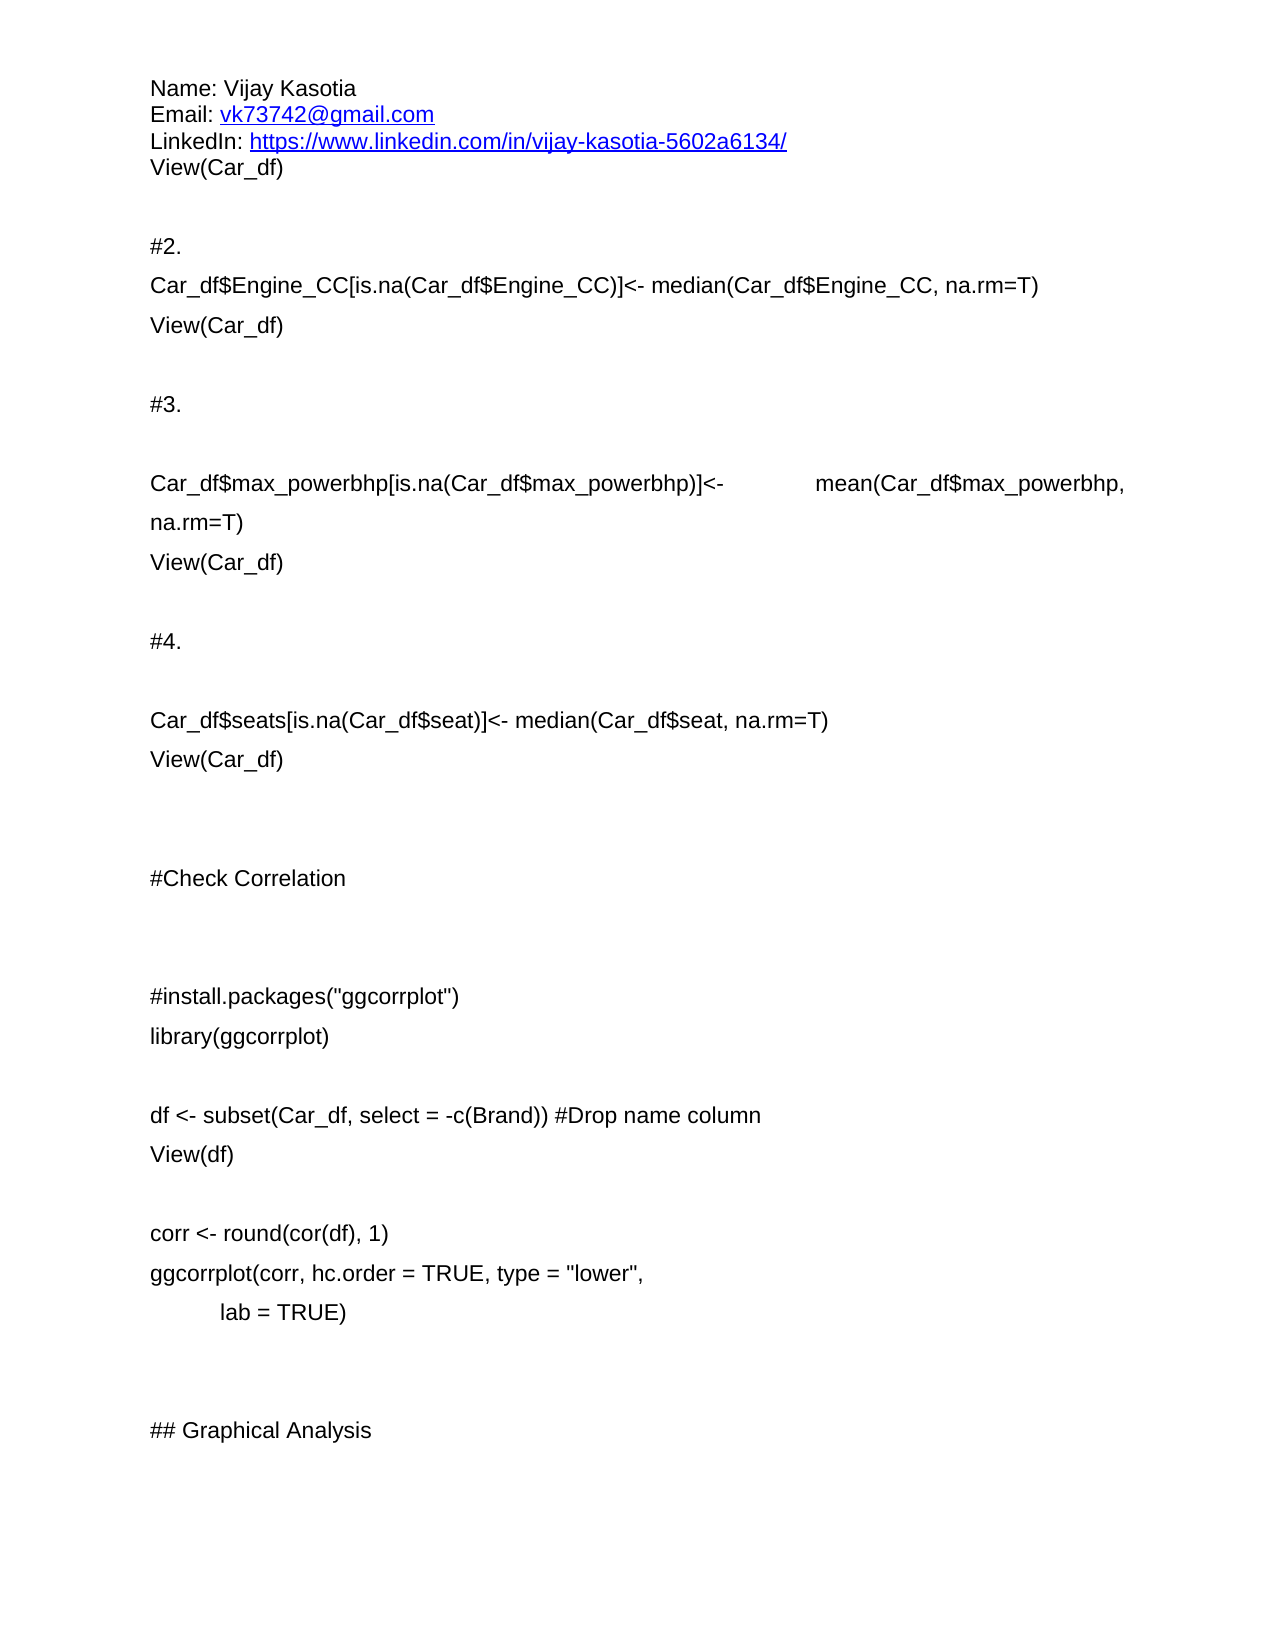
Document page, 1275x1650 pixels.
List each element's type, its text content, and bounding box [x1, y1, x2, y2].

text View(Car_df) [150, 154, 1125, 180]
text lab = TRUE) [150, 1299, 1125, 1325]
text Car_df$max_powerbhp[is.na(Car_df$max_powerbhp)]<- mean(Car_df$max_powerbhp, na.rm=T) [150, 470, 1125, 536]
text #install.packages("ggcorrplot") [150, 983, 1125, 1009]
text View(Car_df) [150, 549, 1125, 575]
text library(ggcorrplot) [150, 1023, 1125, 1049]
text View(Car_df) [150, 312, 1125, 338]
text corr <- round(cor(df), 1) [150, 1220, 1125, 1246]
text View(df) [150, 1141, 1125, 1167]
text #Check Correlation [150, 865, 1125, 891]
text ggcorrplot(corr, hc.order = TRUE, type = "lower", [150, 1259, 1125, 1286]
text Car_df$seats[is.na(Car_df$seat)]<- median(Car_df$seat, na.rm=T) [150, 707, 1125, 733]
text View(Car_df) [150, 746, 1125, 773]
text #2. [150, 233, 1125, 259]
text ## Graphical Analysis [150, 1417, 1125, 1444]
text #4. [150, 628, 1125, 654]
text Car_df$Engine_CC[is.na(Car_df$Engine_CC)]<- median(Car_df$Engine_CC, na.rm=T) [150, 272, 1125, 299]
text #3. [150, 391, 1125, 417]
text df <- subset(Car_df, select = -c(Brand)) #Drop name column [150, 1102, 1125, 1128]
